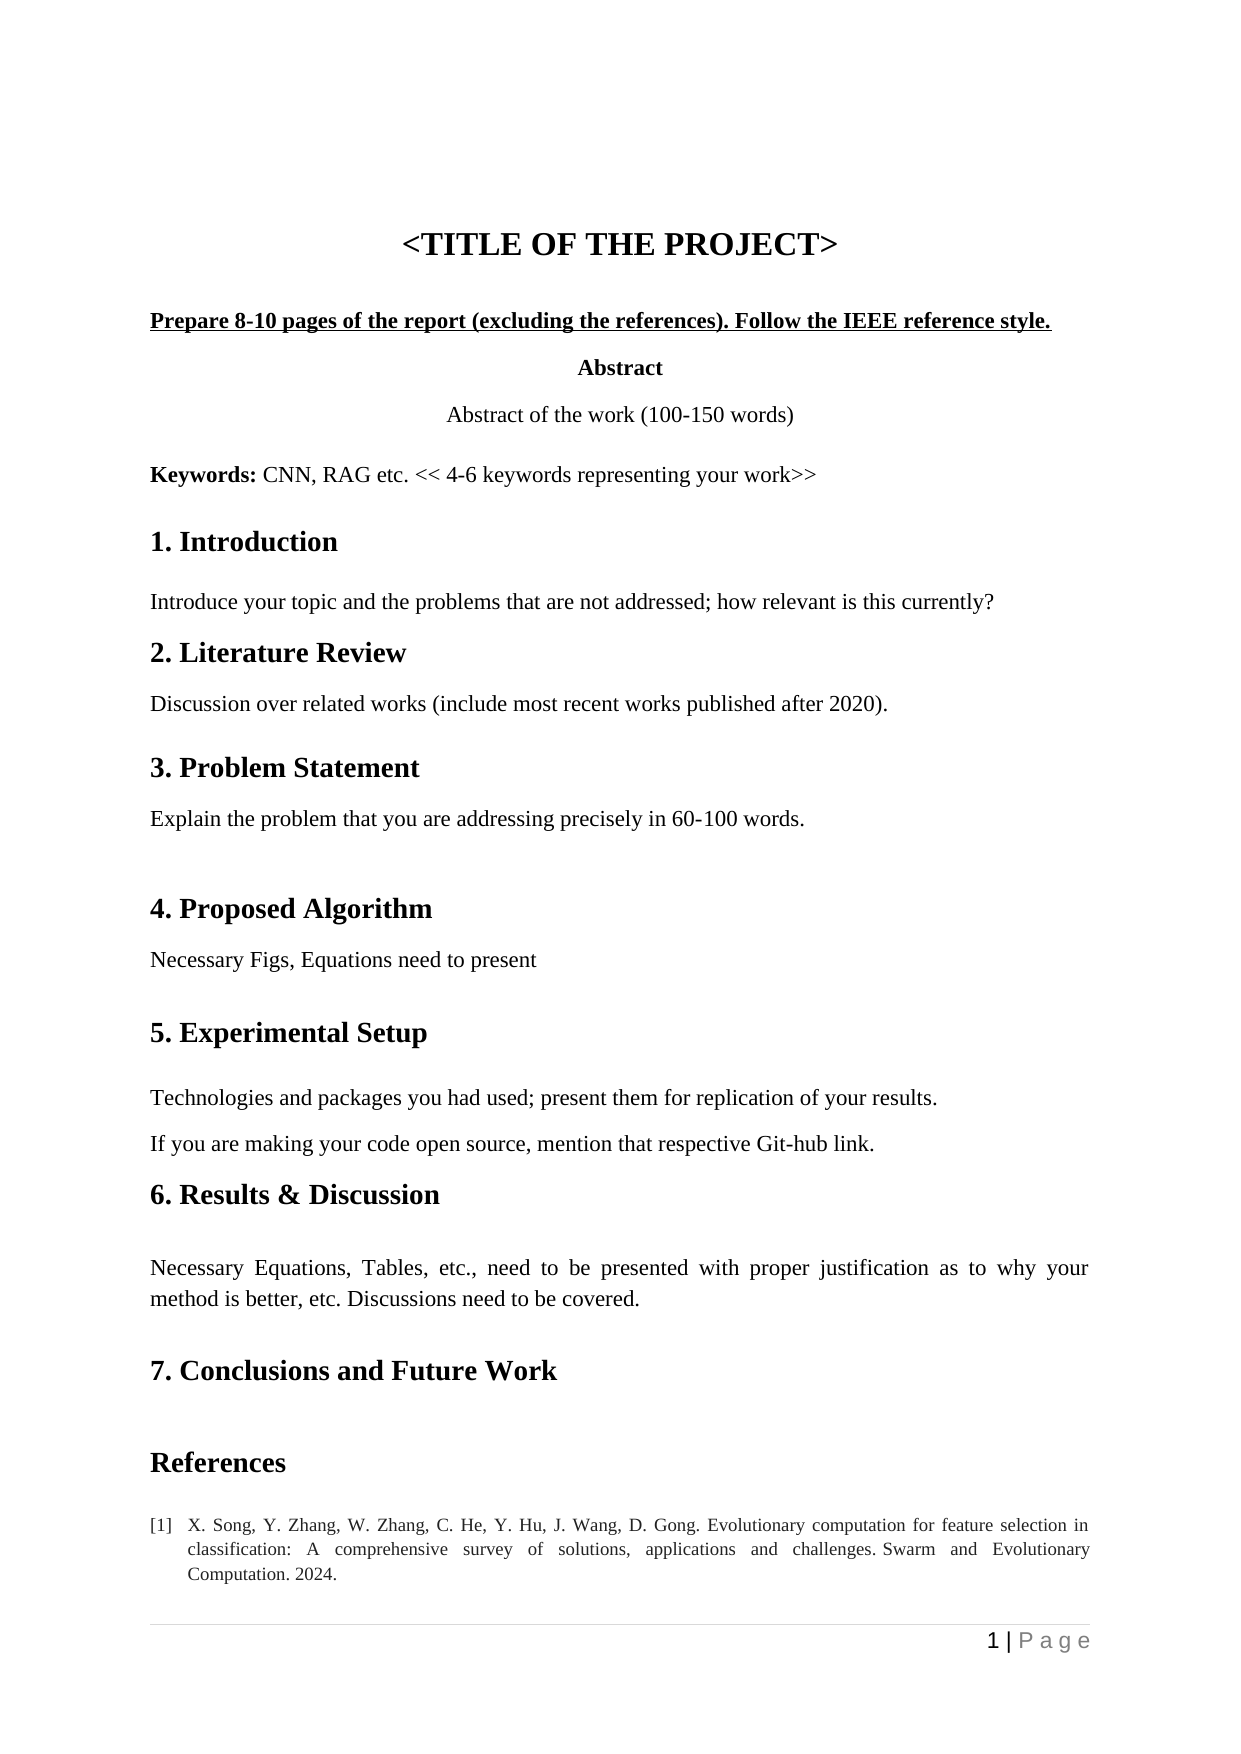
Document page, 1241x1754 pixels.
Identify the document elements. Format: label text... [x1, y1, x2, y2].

text 7. Conclusions and Future Work [150, 1353, 1090, 1387]
text Discussion over related works (include most recent works published after 2020). [150, 690, 1090, 716]
text Abstract of the work (100-150 words) [150, 401, 1090, 427]
text Prepare 8-10 pages of the report (excluding the references). Follow the IEEE reference style. [150, 307, 1090, 333]
text References [150, 1445, 1090, 1478]
text Necessary Figs, Equations need to present [150, 946, 1090, 972]
text 2. Literature Review [150, 635, 1090, 668]
text Abstract [150, 354, 1090, 380]
text Explain the problem that you are addressing precisely in 60-100 words. [150, 806, 1090, 832]
text 6. Results & Discussion [150, 1177, 1090, 1211]
text Keywords: CNN, RAG etc. << 4-6 keywords representing your work>> [150, 461, 1090, 487]
text 5. Experimental Setup [150, 1015, 1090, 1048]
text 1. Introduction [150, 524, 1090, 558]
list X. Song, Y. Zhang, W. Zhang, C. He, Y. Hu, J. Wang, D. Gong. Evolutionary computation for feature selection in classification: A comprehensive survey of solutions, applications and challenges. Swarm and Evolutionary Computation. 2024. [150, 1513, 1090, 1585]
text If you are making your code open source, mention that respective Git-hub link. [150, 1131, 1090, 1157]
text Introduce your topic and the problems that are not addressed; how relevant is this currently? [150, 588, 1090, 614]
text Technologies and packages you had used; present them for replication of your results. [150, 1084, 1090, 1110]
text 3. Problem Statement [150, 750, 1090, 784]
text <TITLE OF THE PROJECT> [150, 224, 1090, 263]
text 4. Proposed Algorithm [150, 891, 1090, 924]
text Necessary Equations, Tables, etc., need to be presented with proper justification as to why your method is better, etc. Discussions need to be covered. [150, 1254, 1090, 1311]
